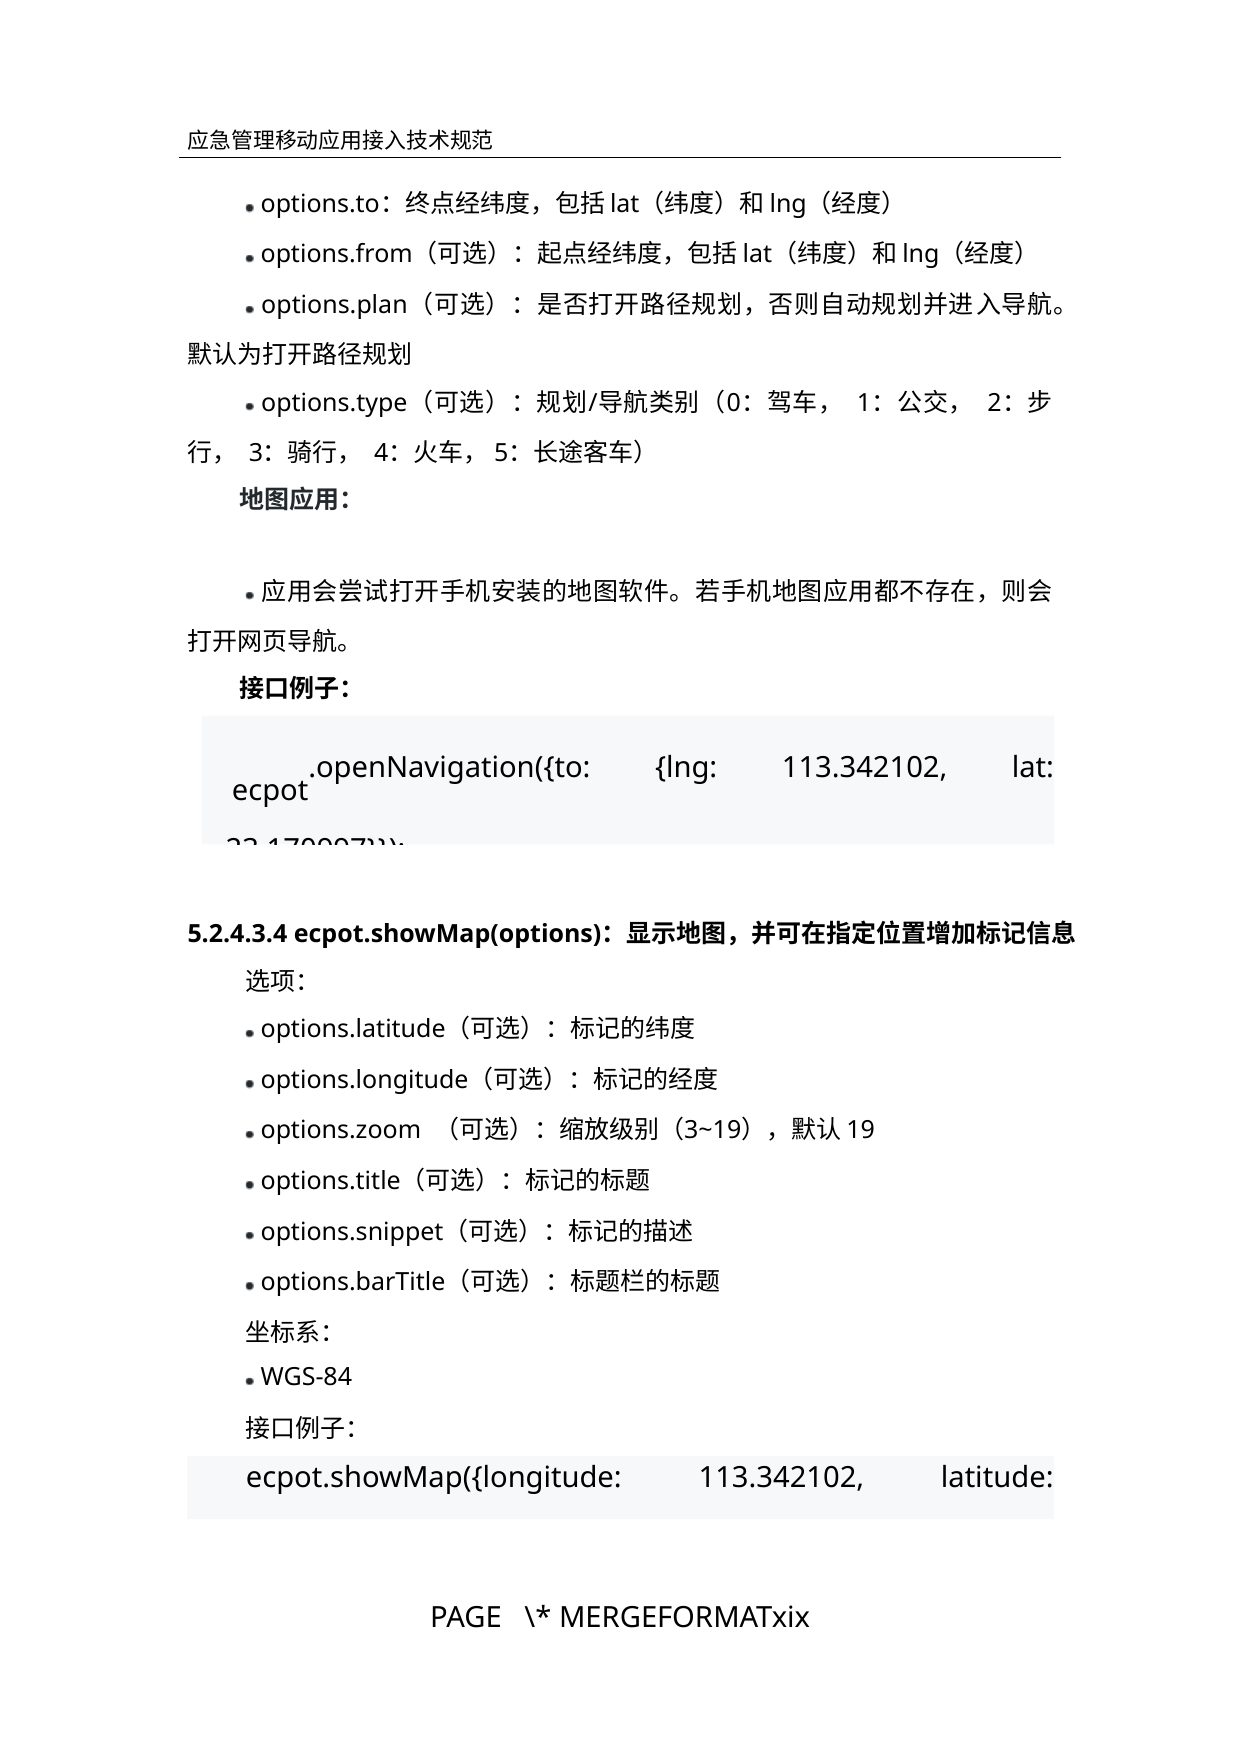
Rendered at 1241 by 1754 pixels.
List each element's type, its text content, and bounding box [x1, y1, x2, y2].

text options.zoom （可选）：缩放级别（3~19），默认19 [187, 1110, 1053, 1149]
picture [245, 1080, 254, 1089]
picture [245, 204, 254, 213]
picture [245, 1377, 254, 1386]
picture [245, 1231, 254, 1240]
picture [245, 591, 254, 600]
text 接口例子： [188, 669, 1053, 705]
picture [245, 305, 254, 314]
text 选项： [187, 962, 1053, 998]
picture [245, 402, 254, 411]
picture [245, 1029, 254, 1038]
text options.from（可选）：起点经纬度，包括lat（纬度）和lng（经度） [187, 234, 1053, 274]
text options.longitude（可选）：标记的经度 [187, 1059, 1053, 1099]
subtitle ecpot.showMap(options)：显示地图，并可在指定位置增加标记信息 [187, 913, 1132, 949]
text options.snippet（可选）：标记的描述 [187, 1211, 1053, 1251]
text options.title（可选）：标记的标题 [187, 1160, 1053, 1200]
text options.to：终点经纬度，包括lat（纬度）和lng（经度） [187, 183, 1053, 223]
text options.barTitle（可选）：标题栏的标题 [187, 1261, 1053, 1301]
text 接口例子： [187, 1409, 1053, 1445]
text 应用会尝试打开手机安装的地图软件。若手机地图应用都不存在，则会打开网页导航。 [187, 571, 1053, 658]
picture [245, 1181, 254, 1190]
picture [245, 1130, 254, 1139]
text options.plan（可选）：是否打开路径规划，否则自动规划并进⼊导航。默认为打开路径规划 [187, 284, 1053, 371]
text 坐标系： [187, 1312, 1053, 1348]
text WGS-84 [187, 1359, 1053, 1399]
picture [245, 254, 254, 263]
text options.latitude（可选）：标记的纬度 [187, 1009, 1053, 1048]
picture [245, 1282, 254, 1291]
text options.type（可选）：规划/导航类别（0：驾车， 1：公交， 2：步行， 3：骑行， 4：火车， 5：长途客车） [187, 382, 1053, 469]
text 地图应用： [188, 480, 1053, 516]
